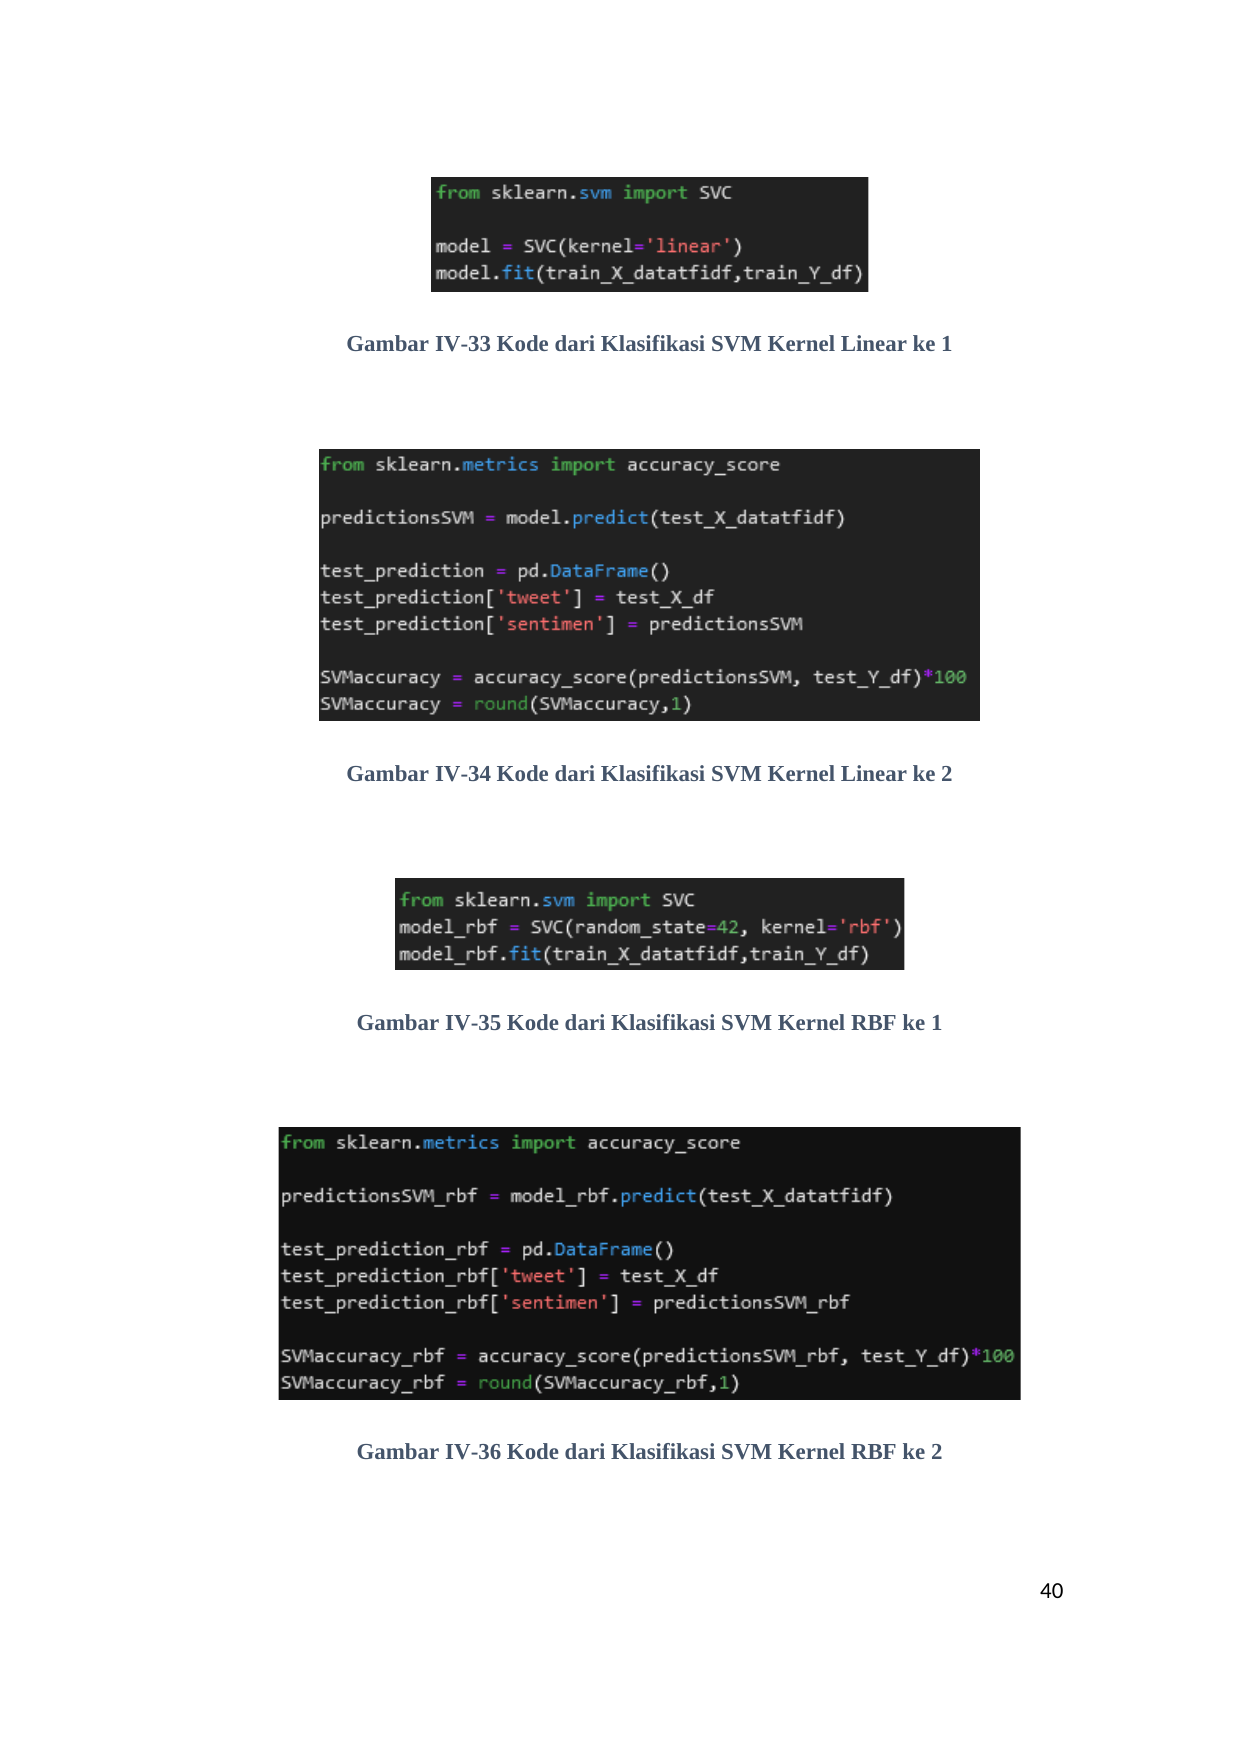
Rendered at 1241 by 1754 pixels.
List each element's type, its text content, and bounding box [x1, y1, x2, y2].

picture [395, 878, 905, 970]
picture [319, 449, 980, 721]
picture [431, 177, 869, 292]
picture [278, 1127, 1021, 1400]
